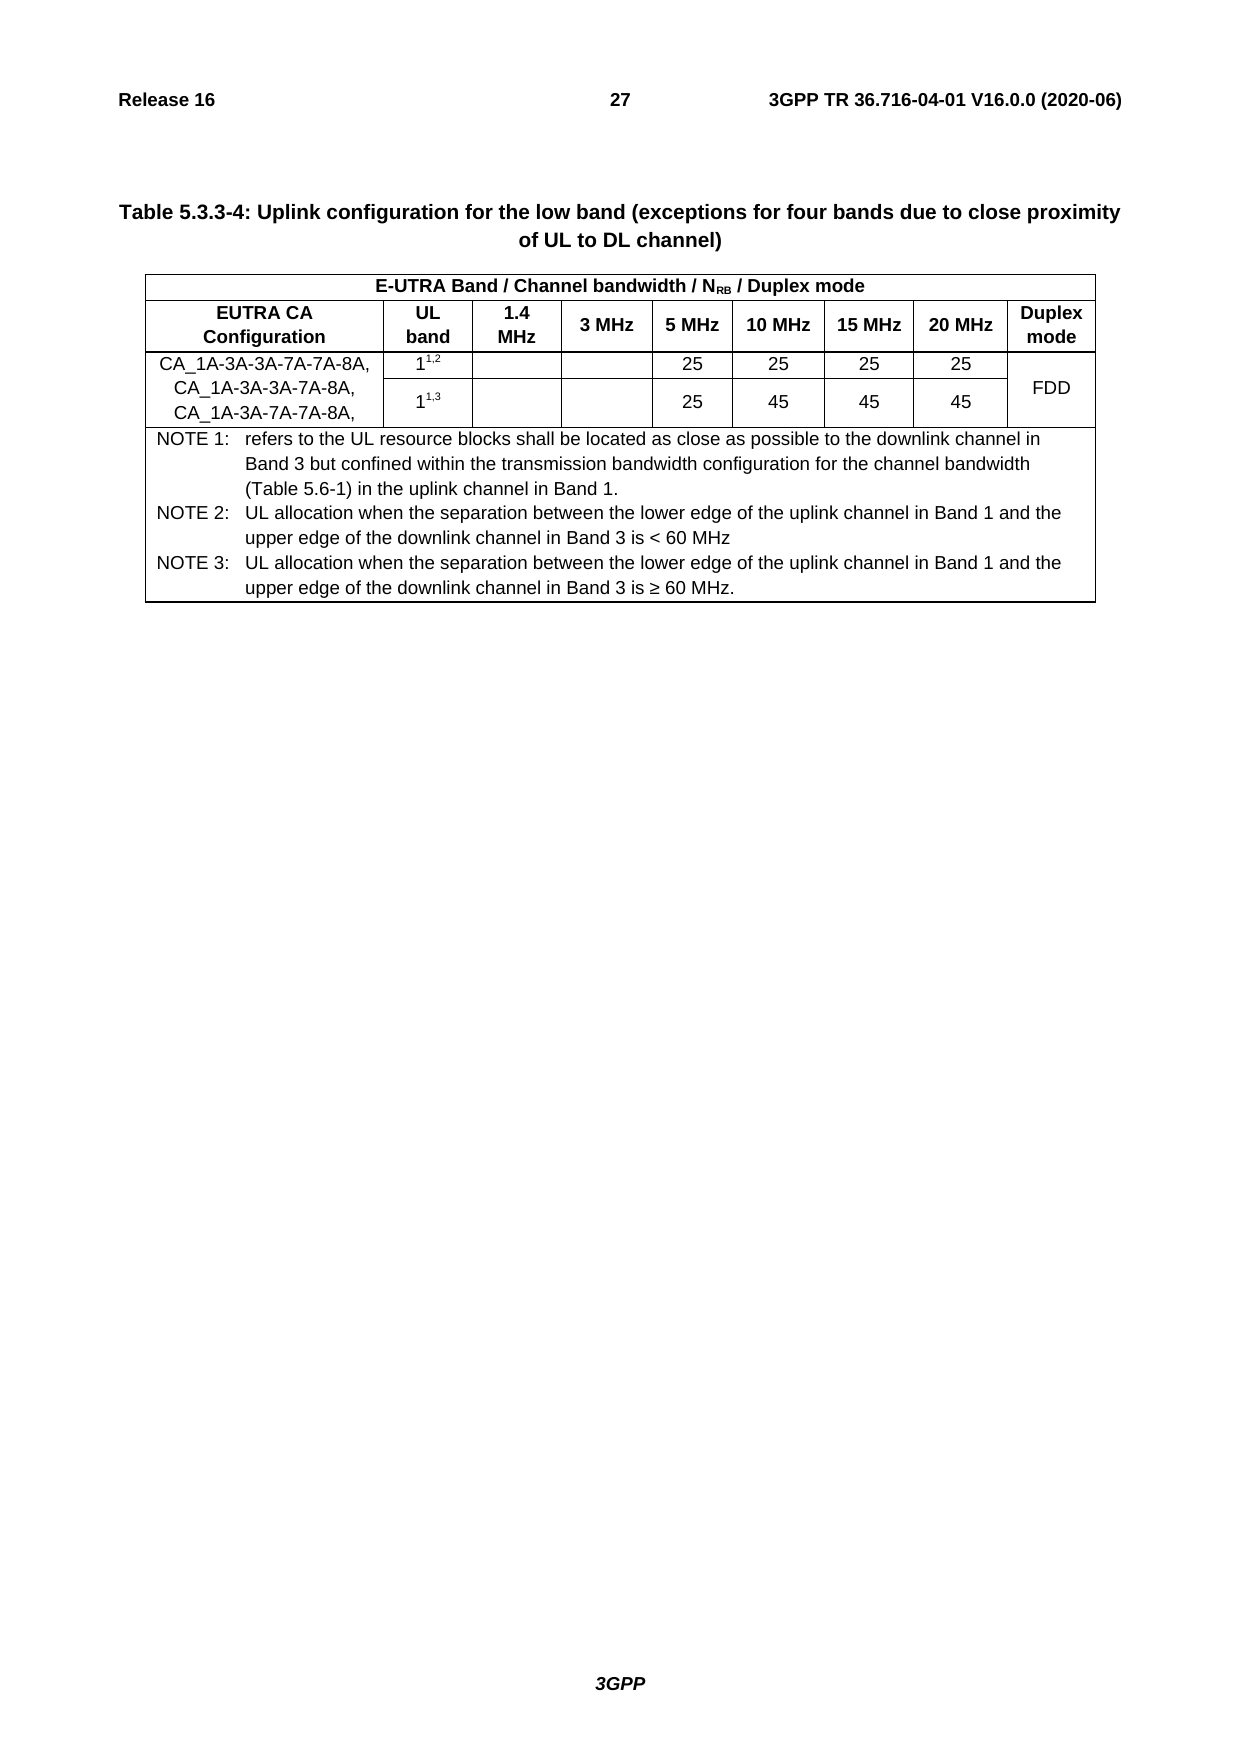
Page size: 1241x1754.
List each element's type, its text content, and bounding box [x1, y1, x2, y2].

table_cell [473, 353, 561, 378]
table_cell 3 MHz [562, 301, 652, 351]
table_cell NOTE 1: refers to the UL resource blocks shall be located as close as possible to the downlink channel in Band 3 but confined within the transmission bandwidth configuration for the channel bandwidth (Table 5.6-1) in the uplink channel in Band 1. NOTE 2: UL allocation when the separation between the lower edge of the uplink channel in Band 1 and the upper edge of the downlink channel in Band 3 is < 60 MHz NOTE 3: UL allocation when the separation between the lower edge of the uplink channel in Band 1 and the upper edge of the downlink channel in Band 3 is ≥ 60 MHz. [146, 428, 1095, 601]
table_cell 11,2 [384, 353, 472, 378]
table_cell 25 [914, 353, 1007, 378]
table_cell FDD [1008, 353, 1095, 427]
table_cell 10 MHz [733, 301, 824, 351]
table_cell 45 [825, 379, 913, 427]
text Table 5.3.3-4: Uplink configuration for the low band (exceptions for four bands due to close proximity of UL to DL channel) [118, 200, 1122, 252]
table_cell 25 [733, 353, 824, 378]
table_cell 15 MHz [825, 301, 913, 351]
table_cell UL band [384, 301, 472, 351]
table_cell 5 MHz [653, 301, 732, 351]
table_header E-UTRA Band / Channel bandwidth / NRB / Duplex mode [146, 275, 1095, 300]
table_cell Duplex mode [1008, 301, 1095, 351]
table_cell 45 [914, 379, 1007, 427]
table_cell 25 [825, 353, 913, 378]
table_cell 25 [653, 379, 732, 427]
table_cell CA_1A-3A-3A-7A-7A-8A, CA_1A-3A-3A-7A-8A, CA_1A-3A-7A-7A-8A, [146, 353, 383, 427]
table_cell 25 [653, 353, 732, 378]
table_cell [562, 353, 652, 378]
table_cell [473, 379, 561, 427]
table_cell 20 MHz [914, 301, 1007, 351]
table_cell 11,3 [384, 379, 472, 427]
table_cell 1.4 MHz [473, 301, 561, 351]
table_cell [562, 379, 652, 427]
table_cell EUTRA CA Configuration [146, 301, 383, 351]
table_cell 45 [733, 379, 824, 427]
